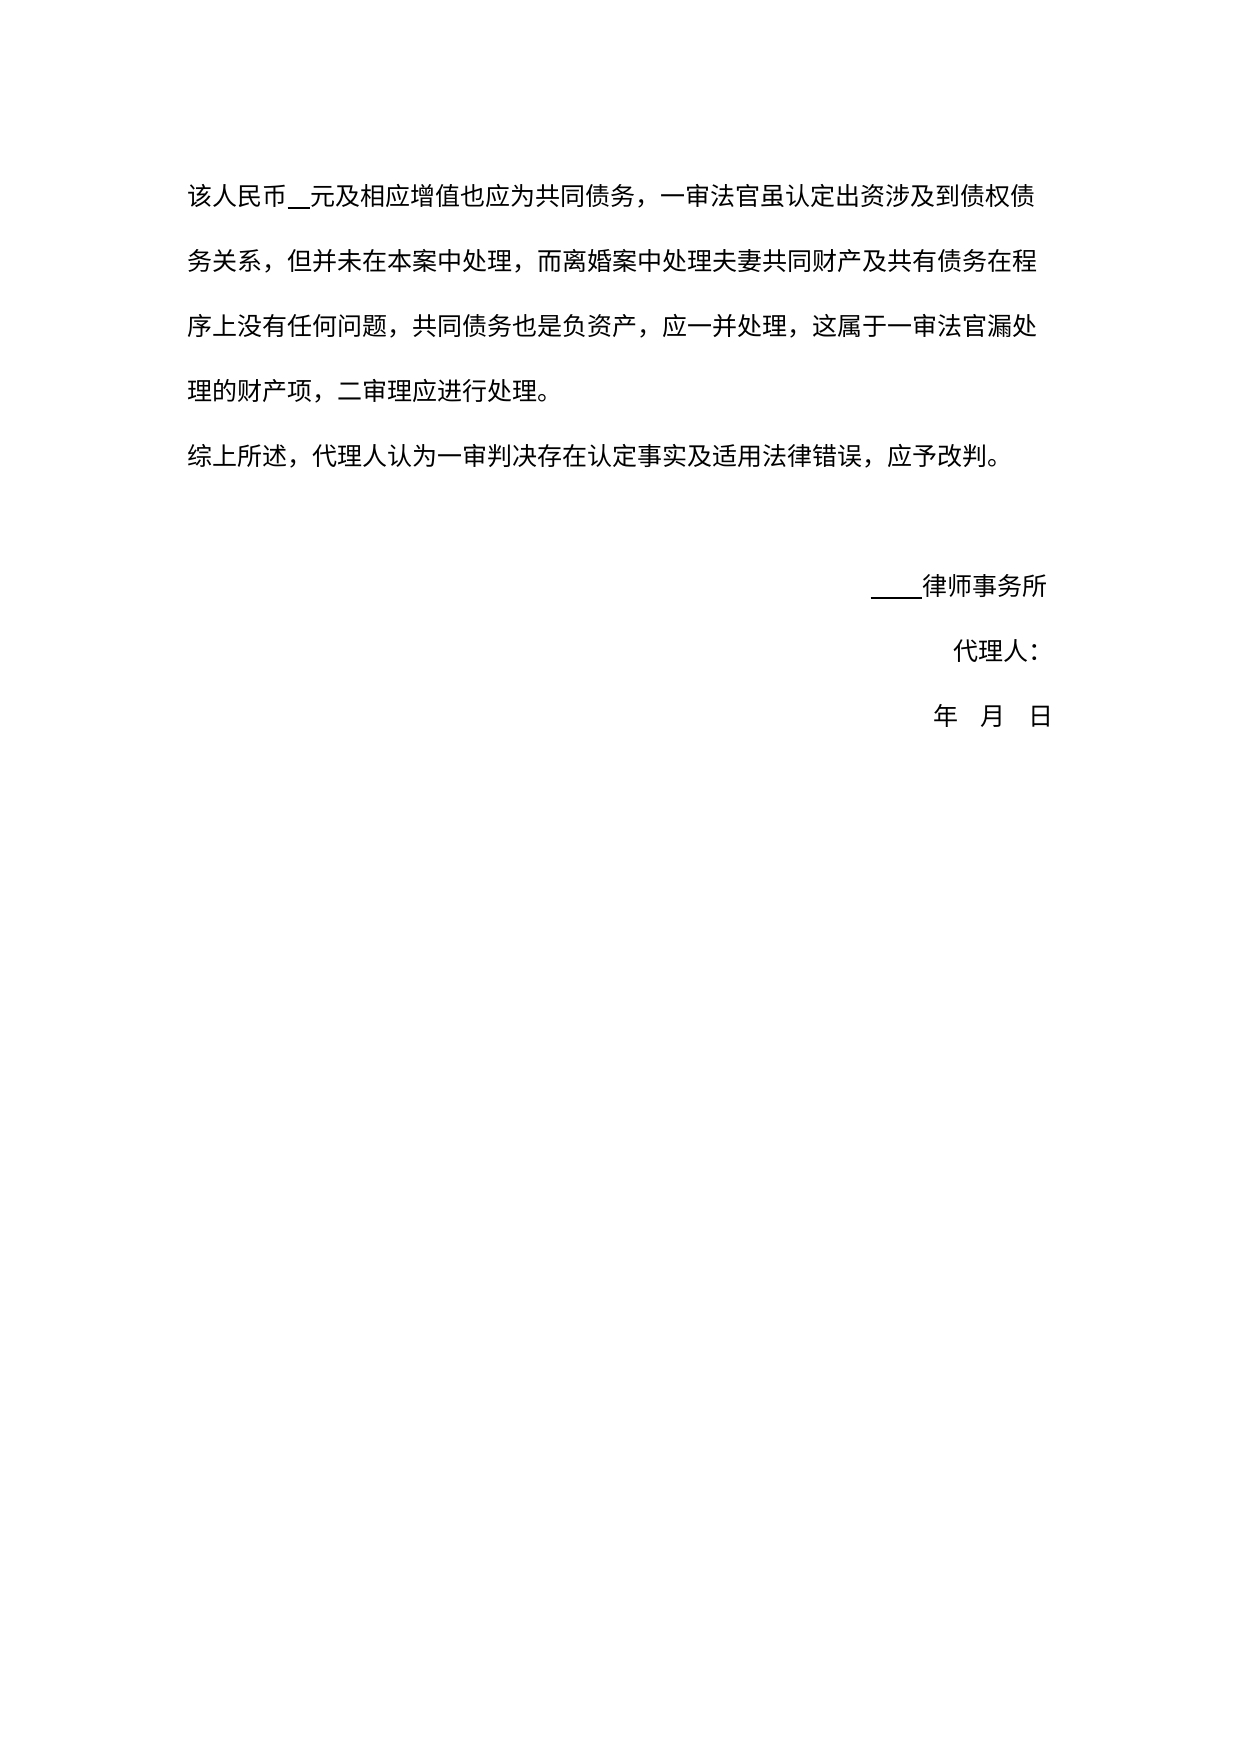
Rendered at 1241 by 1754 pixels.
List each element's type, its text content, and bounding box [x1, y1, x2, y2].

text 代理人： [187, 617, 1053, 682]
text 律师事务所 [187, 552, 1053, 617]
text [187, 162, 1053, 422]
text 综上所述，代理人认为一审判决存在认定事实及适用法律错误，应予改判。 [187, 422, 1053, 487]
text 年 月 日 [187, 682, 1053, 747]
